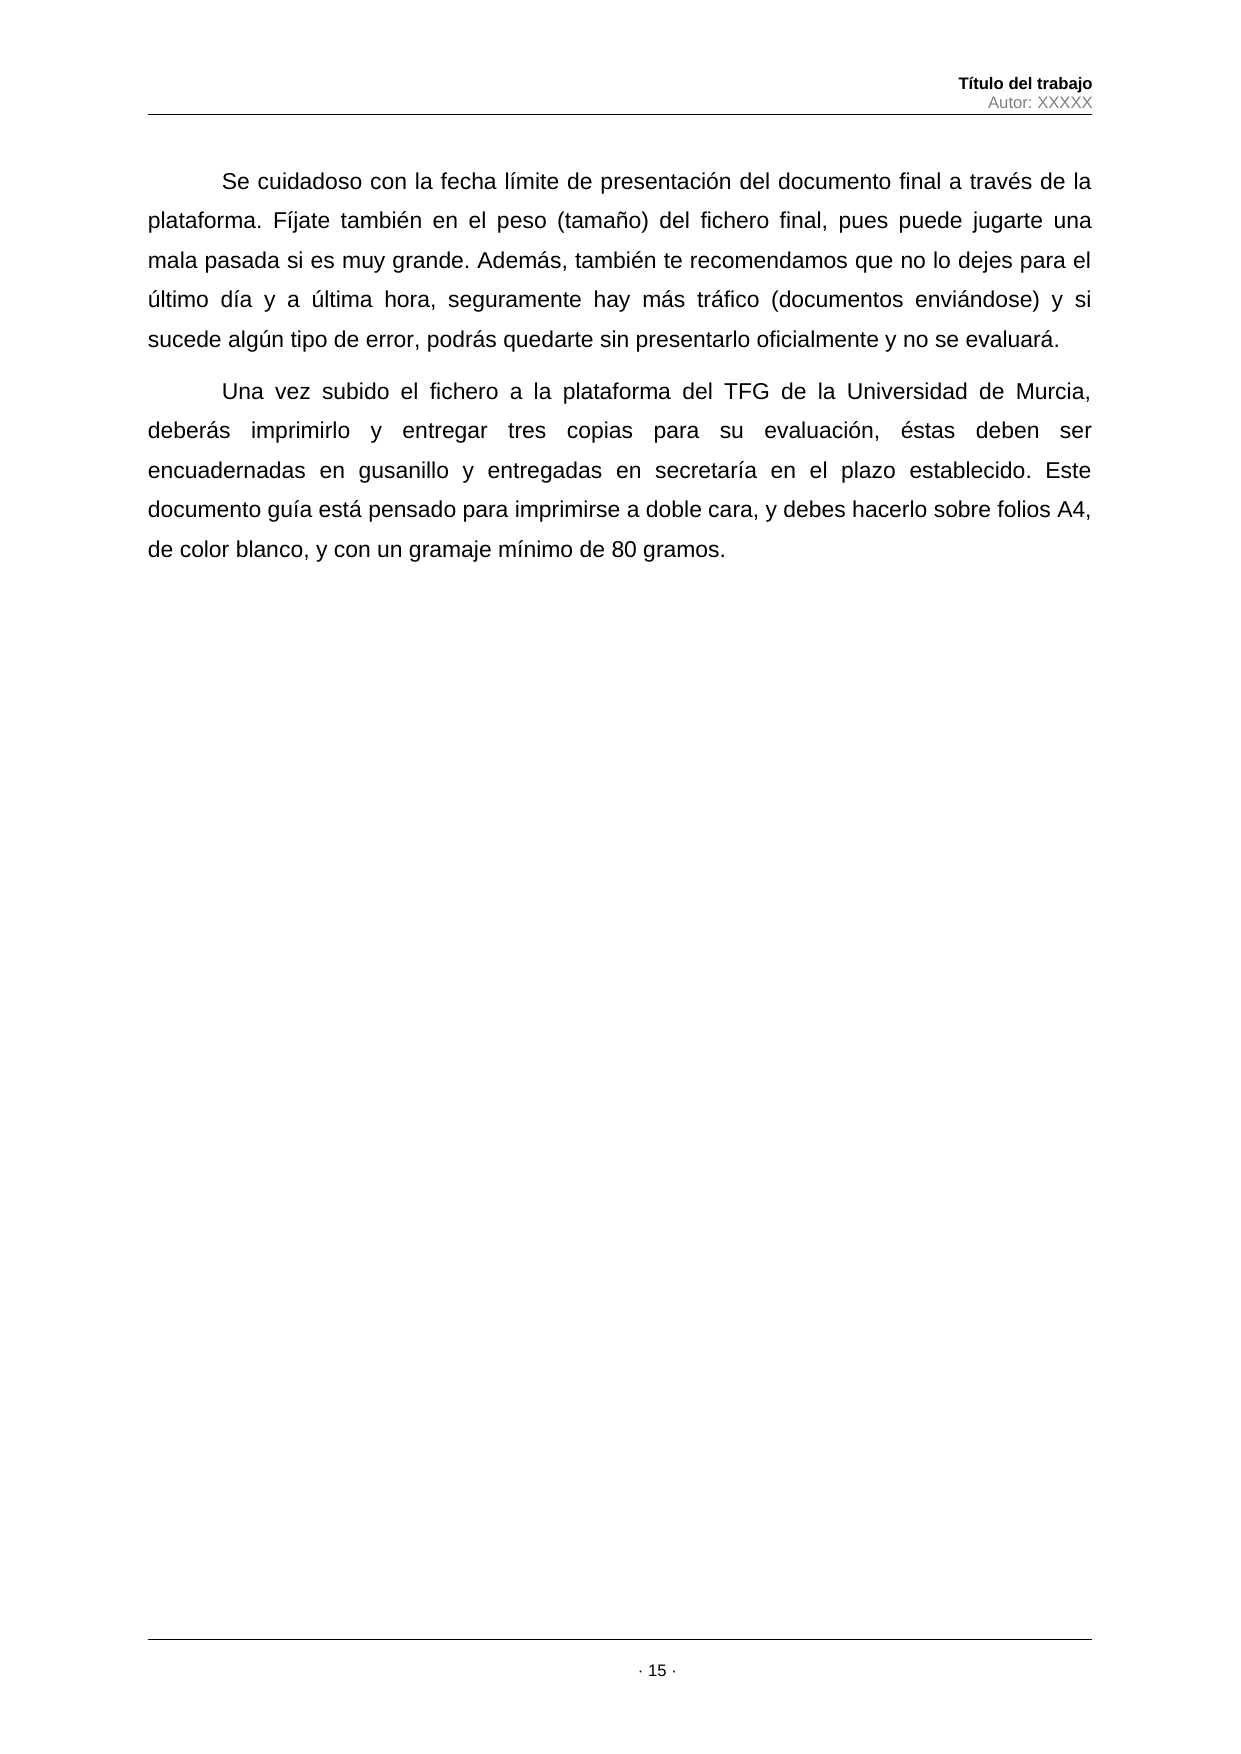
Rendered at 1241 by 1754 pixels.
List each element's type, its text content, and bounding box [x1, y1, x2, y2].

text Se cuidadoso con la fecha límite de presentación del documento final a través de la plataforma. Fíjate también en el peso (tamaño) del fichero final, pues puede jugarte una mala pasada si es muy grande. Además, también te recomendamos que no lo dejes para el último día y a última hora, seguramente hay más tráfico (documentos enviándose) y si sucede algún tipo de error, podrás quedarte sin presentarlo oficialmente y no se evaluará. [148, 168, 1092, 352]
text Una vez subido el fichero a la plataforma del TFG de la Universidad de Murcia, deberás imprimirlo y entregar tres copias para su evaluación, éstas deben ser encuadernadas en gusanillo y entregadas en secretaría en el plazo establecido. Este documento guía está pensado para imprimirse a doble cara, y debes hacerlo sobre folios A4, de color blanco, y con un gramaje mínimo de 80 gramos. [148, 378, 1092, 562]
